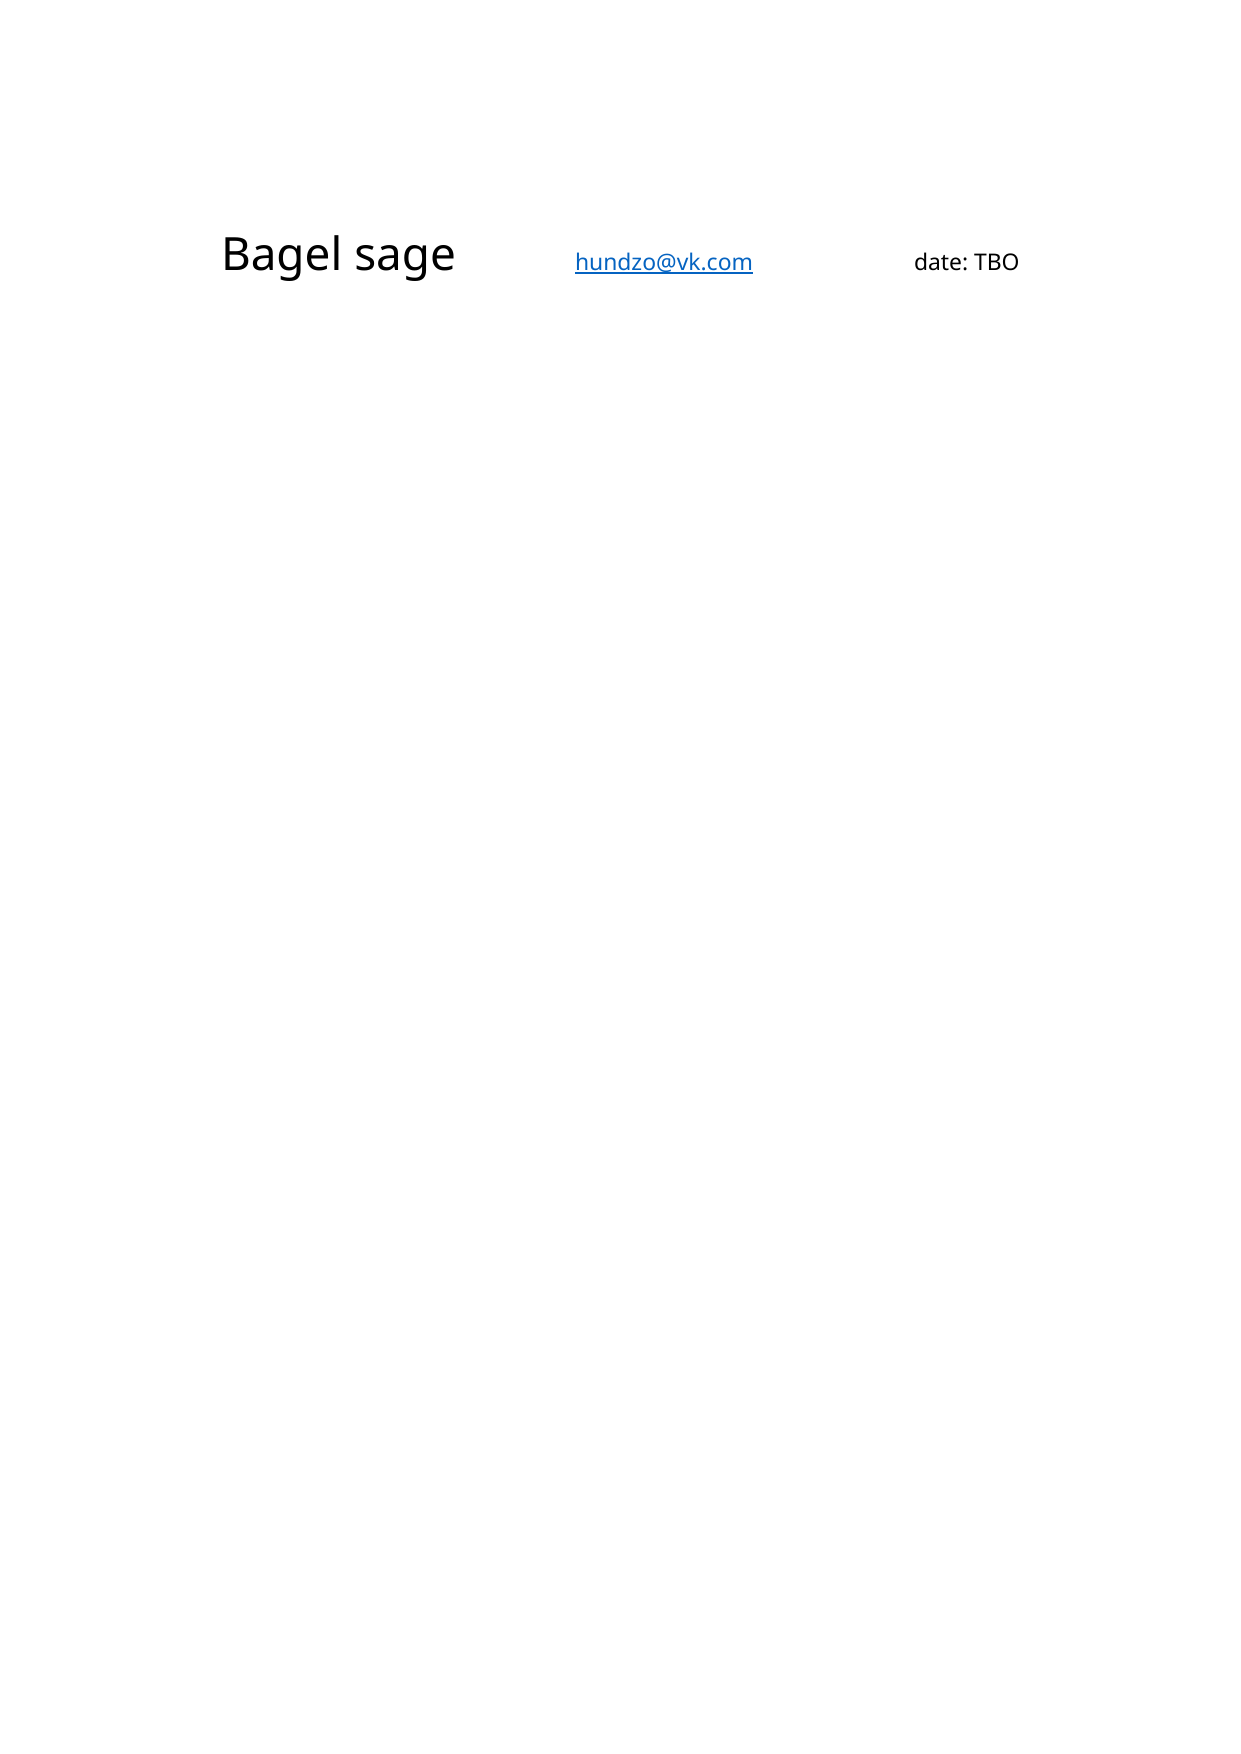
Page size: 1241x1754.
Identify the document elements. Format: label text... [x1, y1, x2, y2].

text Bagel sage hundzo@vk.com date: TBO [89, 221, 1152, 283]
